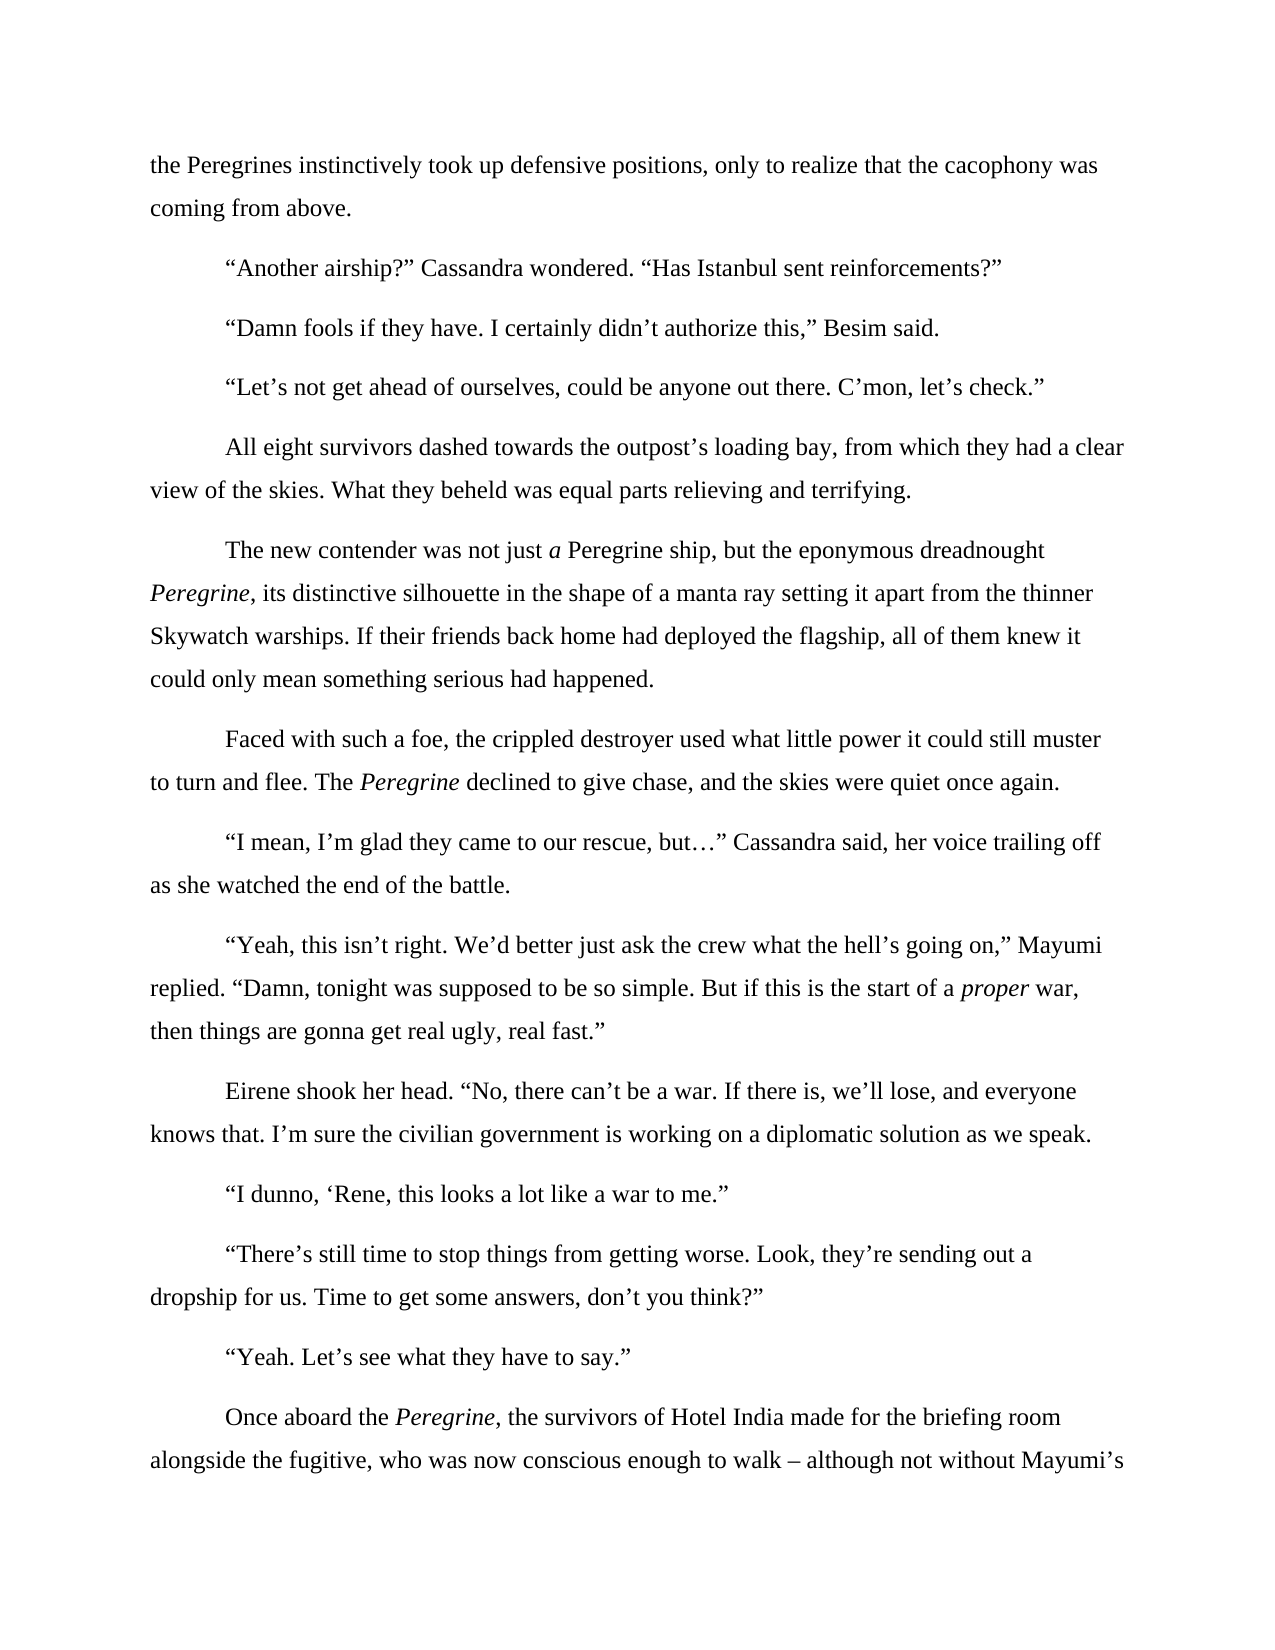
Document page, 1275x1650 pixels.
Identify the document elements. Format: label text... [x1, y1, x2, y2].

text Faced with such a foe, the crippled destroyer used what little power it could still muster to turn and flee. The Peregrine declined to give chase, and the skies were quiet once again. [150, 724, 1125, 796]
text “Another airship?” Cassandra wondered. “Has Istanbul sent reinforcements?” [150, 253, 1125, 282]
text The new contender was not just a Peregrine ship, but the eponymous dreadnought Peregrine, its distinctive silhouette in the shape of a manta ray setting it apart from the thinner Skywatch warships. If their friends back home had deployed the flagship, all of them knew it could only mean something serious had happened. [150, 535, 1125, 693]
text All eight survivors dashed towards the outpost’s loading bay, from which they had a clear view of the skies. What they beheld was equal parts relieving and terrifying. [150, 432, 1125, 504]
text “Yeah. Let’s see what they have to say.” [150, 1342, 1125, 1371]
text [150, 150, 1125, 222]
text Eirene shook her head. “No, there can’t be a war. If there is, we’ll lose, and everyone knows that. I’m sure the civilian government is working on a diplomatic solution as we speak. [150, 1076, 1125, 1148]
text “I dunno, ‘Rene, this looks a lot like a war to me.” [150, 1179, 1125, 1208]
text “Let’s not get ahead of ourselves, could be anyone out there. C’mon, let’s check.” [150, 372, 1125, 401]
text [150, 1402, 1125, 1473]
text “Yeah, this isn’t right. We’d better just ask the crew what the hell’s going on,” Mayumi replied. “Damn, tonight was supposed to be so simple. But if this is the start of a proper war, then things are gonna get real ugly, real fast.” [150, 930, 1125, 1045]
text “Damn fools if they have. I certainly didn’t authorize this,” Besim said. [150, 313, 1125, 341]
text “I mean, I’m glad they came to our rescue, but…” Cassandra said, her voice trailing off as she watched the end of the battle. [150, 827, 1125, 899]
text “There’s still time to stop things from getting worse. Look, they’re sending out a dropship for us. Time to get some answers, don’t you think?” [150, 1239, 1125, 1311]
